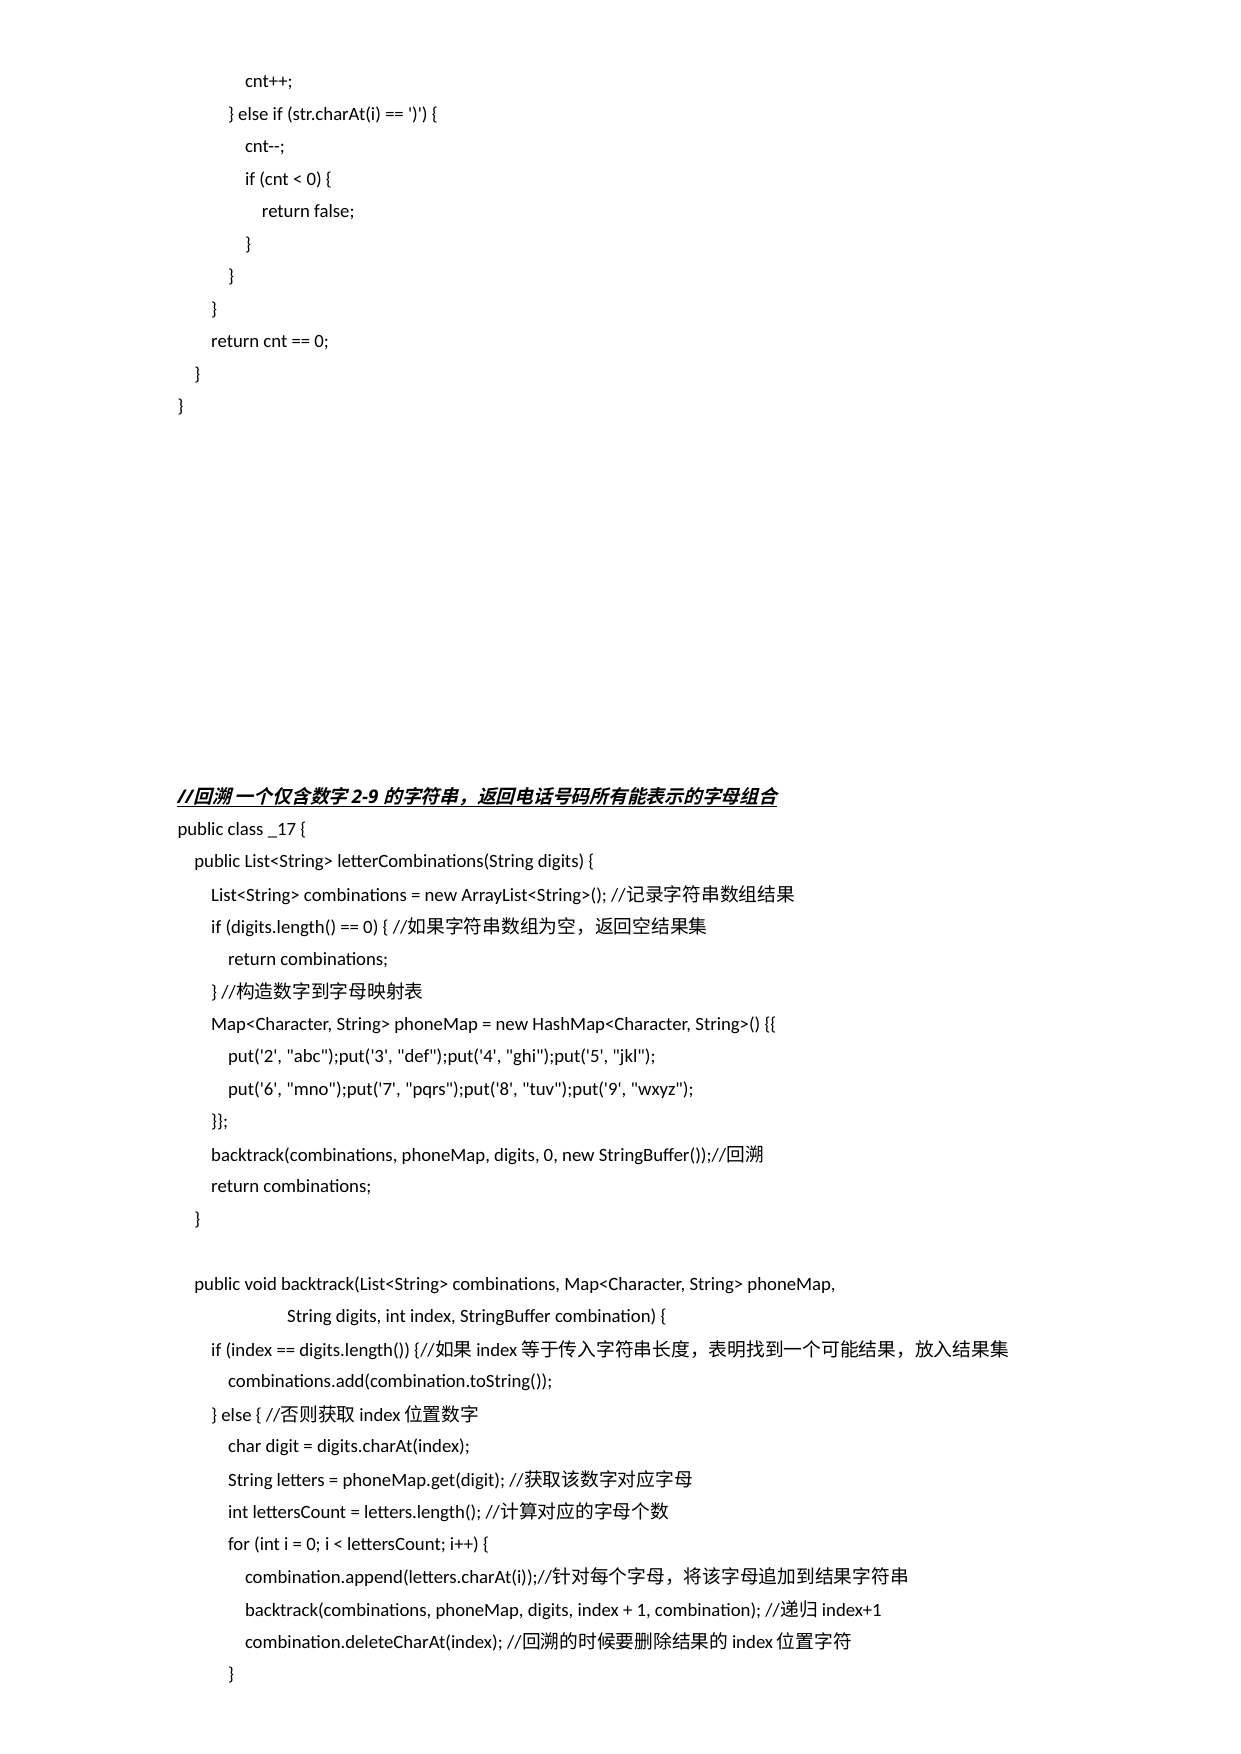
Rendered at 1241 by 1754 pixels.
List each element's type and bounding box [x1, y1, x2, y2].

text [177, 779, 1199, 1689]
text [177, 64, 1199, 422]
